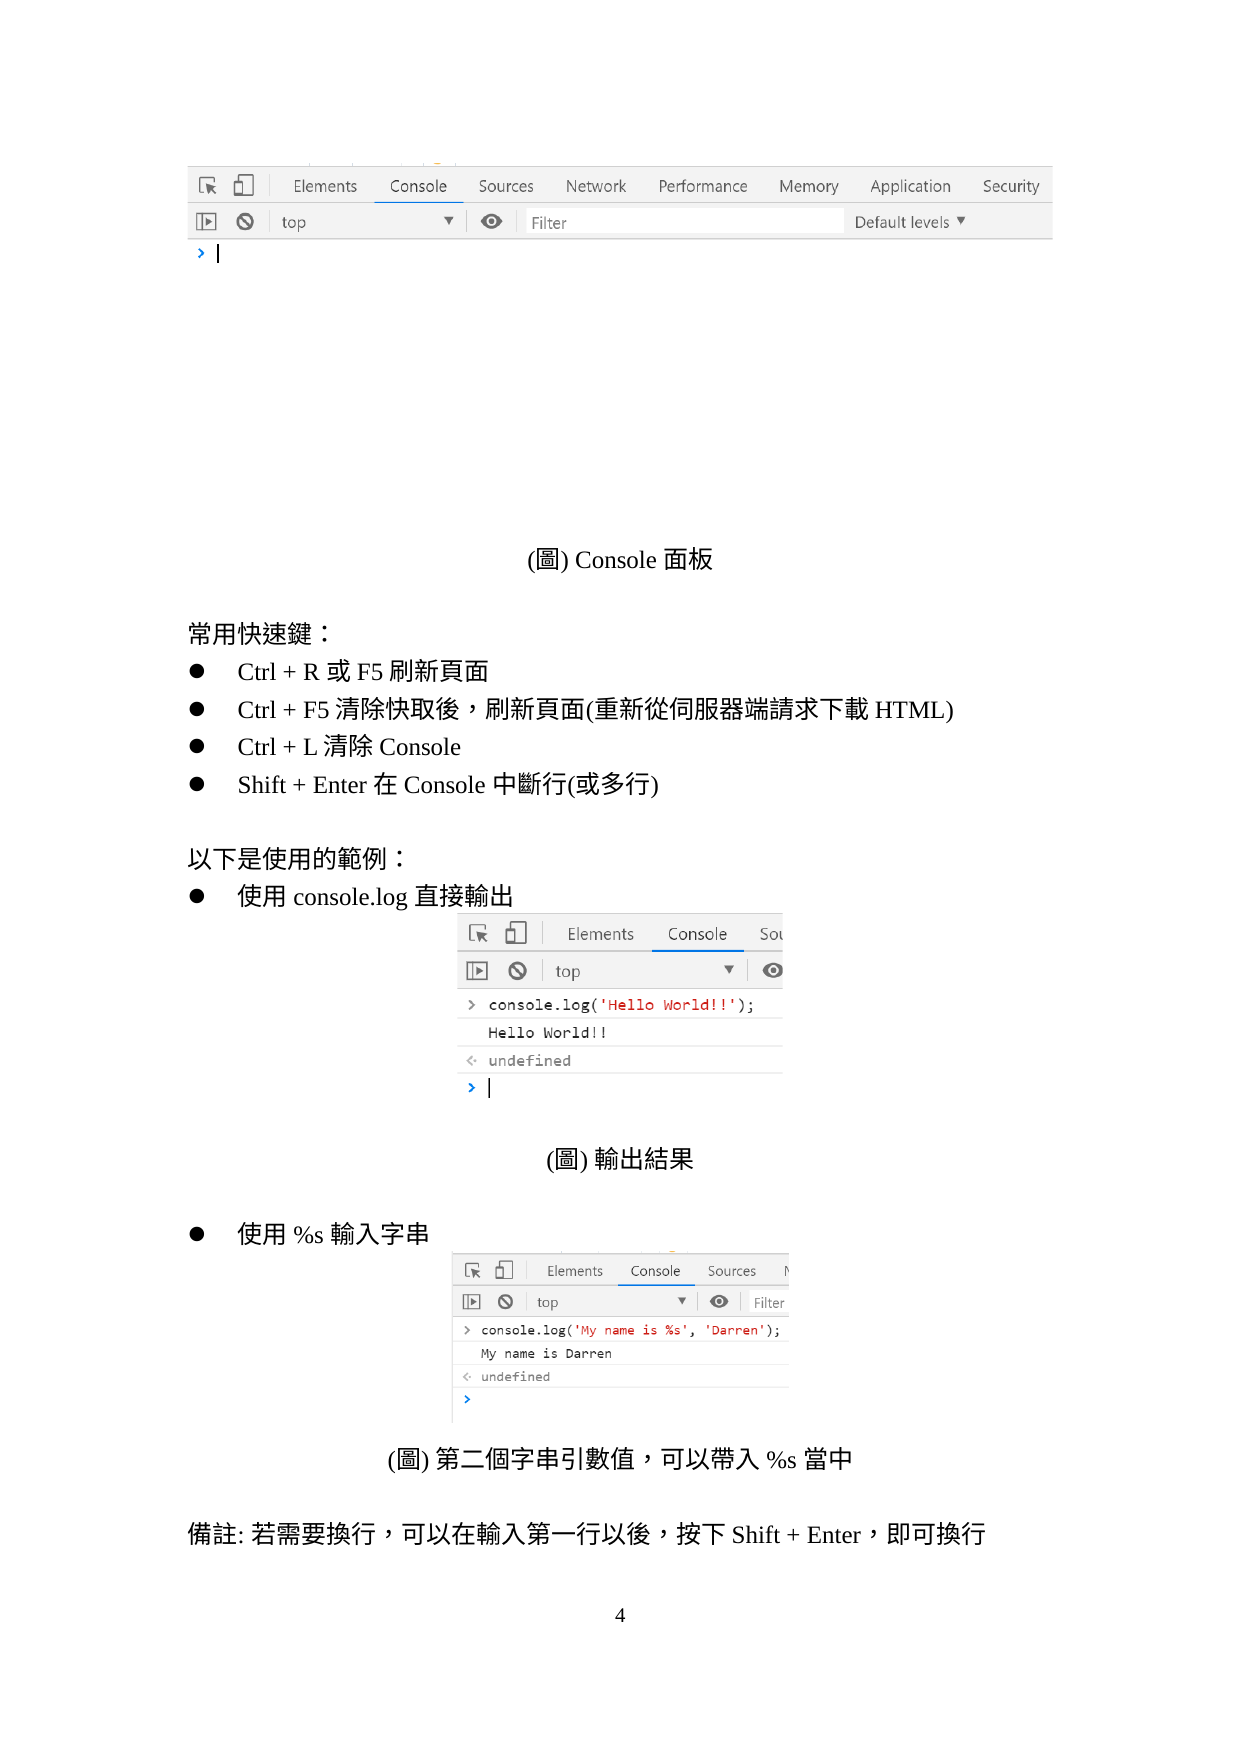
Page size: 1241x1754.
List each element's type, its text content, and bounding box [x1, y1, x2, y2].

list Ctrl + F5 清除快取後，刷新頁面(重新從伺服器端請求下載 HTML) [187, 689, 1053, 726]
picture [457, 913, 783, 1119]
text (圖) 輸出結果 [187, 1139, 1053, 1176]
list 使用 console.log 直接輸出 [187, 876, 1053, 914]
list Ctrl + L 清除 Console [187, 726, 1053, 764]
list Shift + Enter 在 Console 中斷行(或多行) [187, 764, 1053, 801]
picture [187, 163, 1053, 531]
text (圖) 第二個字串引數值，可以帶入 %s 當中 [187, 1439, 1053, 1476]
list Ctrl + R 或 F5 刷新頁面 [187, 651, 1053, 689]
text (圖) Console 面板 [187, 539, 1053, 576]
text 備註: 若需要換行，可以在輸入第一行以後，按下 Shift + Enter，即可換行 [187, 1514, 1053, 1551]
text 以下是使用的範例： [187, 839, 1053, 876]
picture [451, 1251, 789, 1423]
text 常用快速鍵： [187, 614, 1053, 651]
list 使用 %s 輸入字串 [187, 1214, 1053, 1251]
